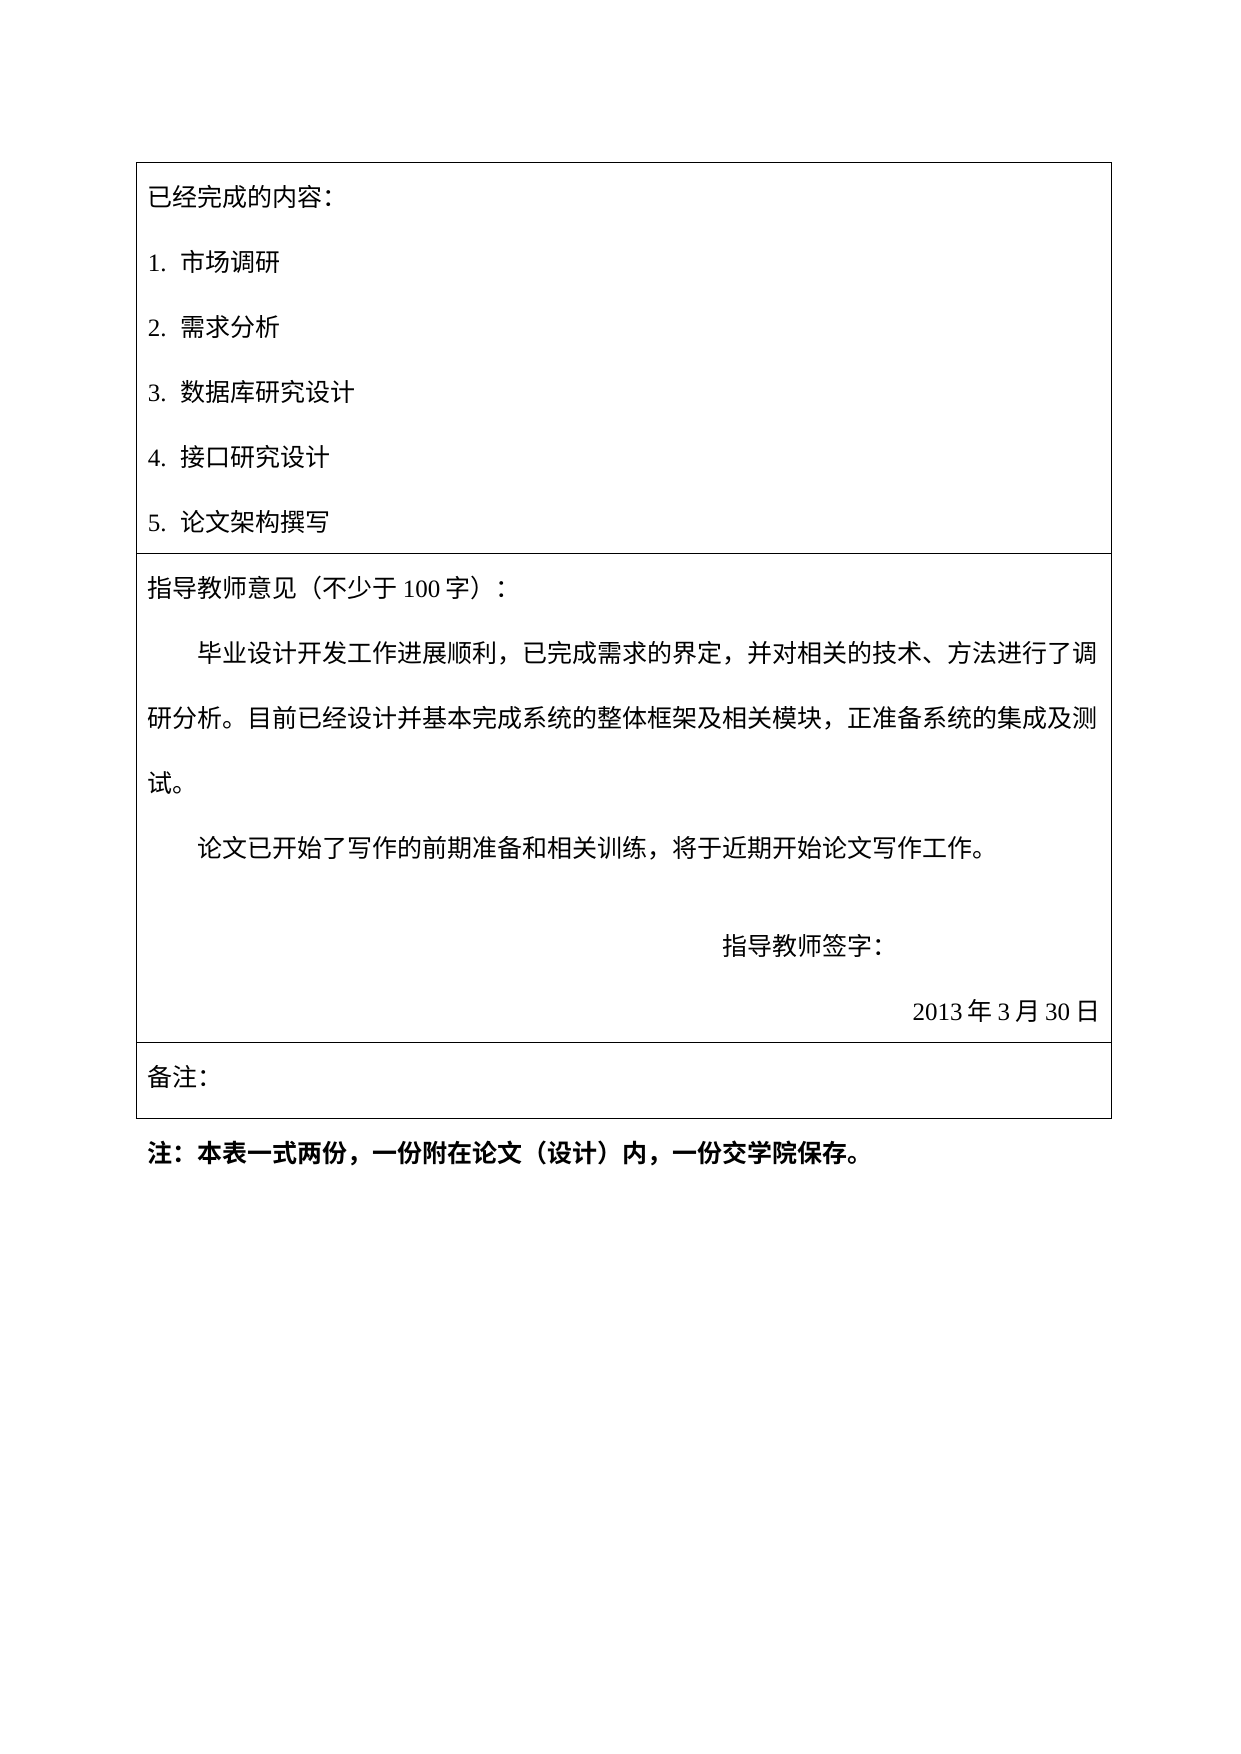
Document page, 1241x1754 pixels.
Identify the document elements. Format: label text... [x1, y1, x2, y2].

text 注：本表一式两份，一份附在论文（设计）内，一份交学院保存。 [148, 1119, 1092, 1184]
table_cell 备注： [137, 1043, 1111, 1118]
table_cell 指导教师意见（不少于100字）： 毕业设计开发工作进展顺利，已完成需求的界定，并对相关的技术、方法进行了调研分析。目前已经设计并基本完成系统的整体框架及相关模块，正准备系统的集成及测试。 论文已开始了写作的前期准备和相关训练，将于近期开始论文写作工作。 指导教师签字： 2013年3月30日 [137, 554, 1111, 1042]
table_cell 已经完成的内容： 市场调研 需求分析 数据库研究设计 接口研究设计 论文架构撰写 [137, 163, 1111, 553]
